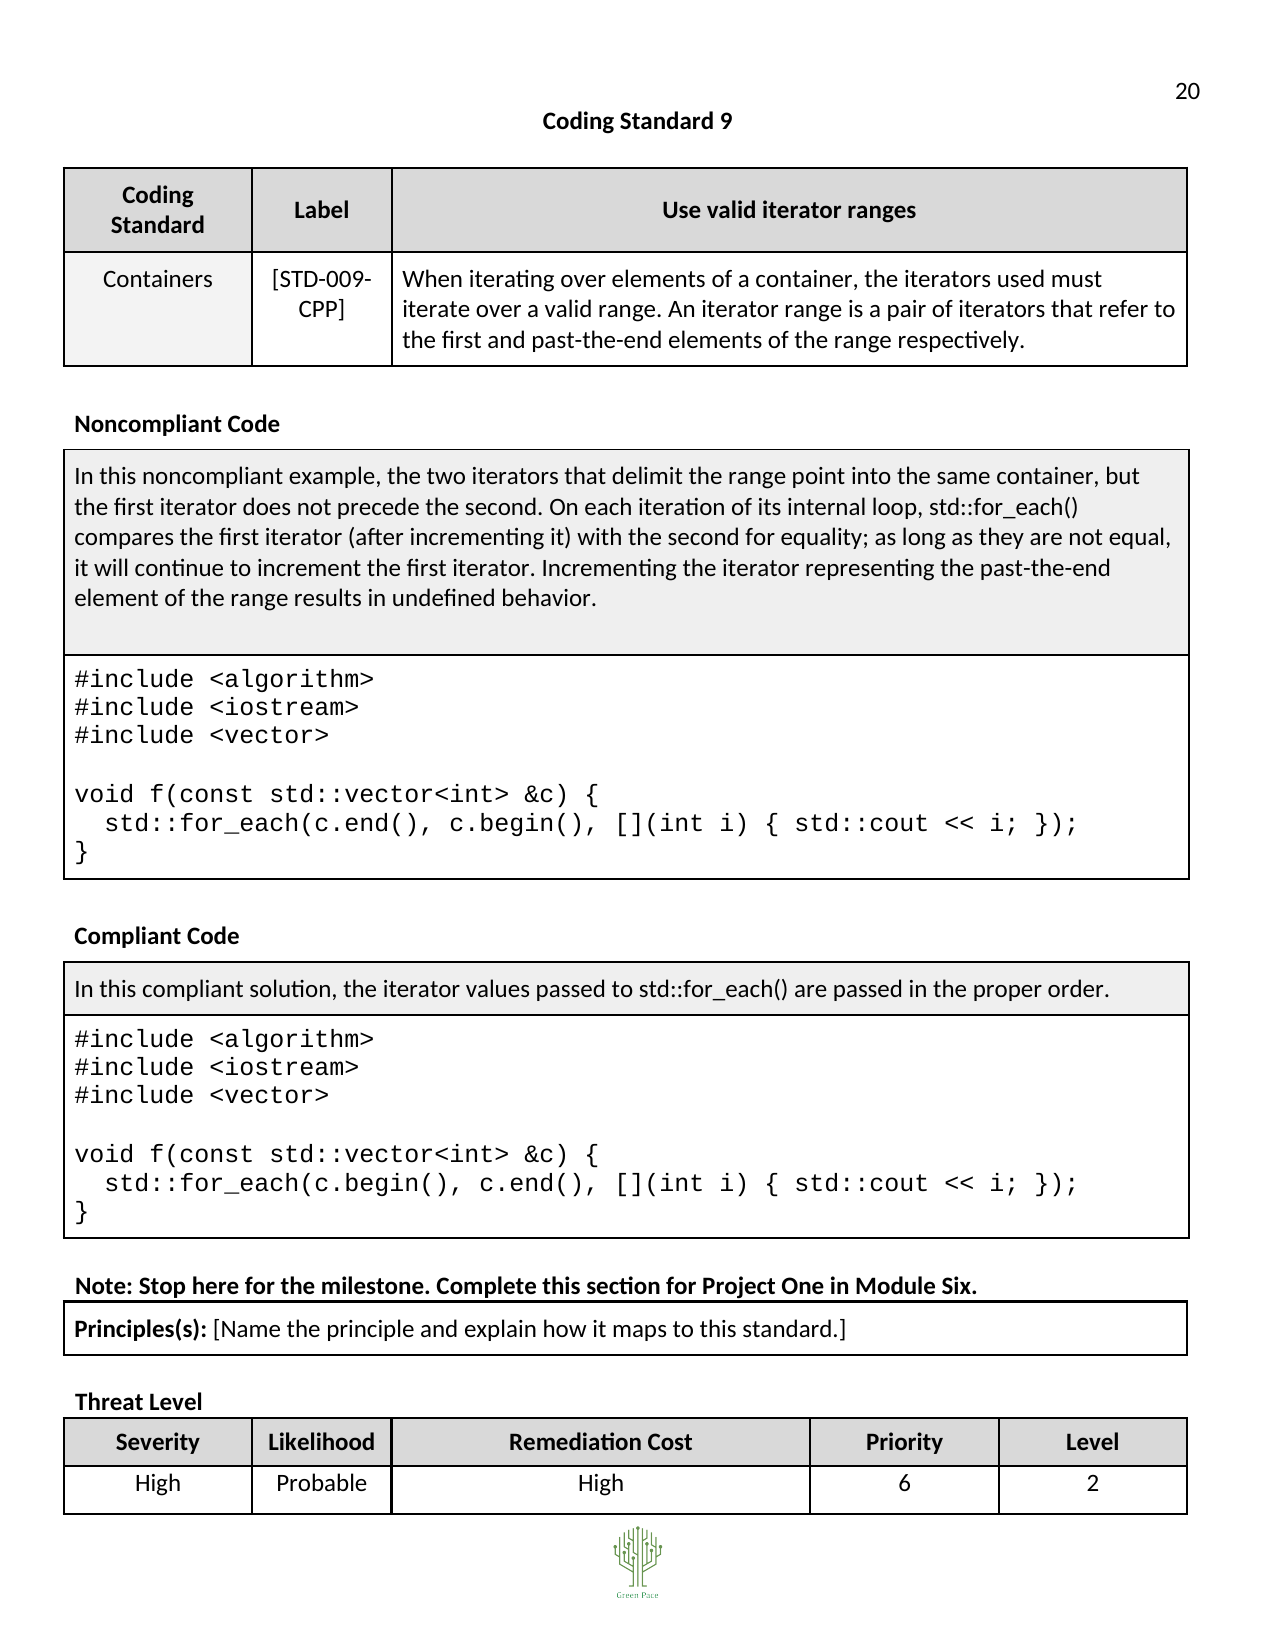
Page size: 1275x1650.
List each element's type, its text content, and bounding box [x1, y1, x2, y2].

table_cell High [393, 1467, 809, 1513]
table_cell 2 [1000, 1467, 1186, 1513]
table_header Remediation Cost [393, 1419, 809, 1465]
table_cell Probable [253, 1467, 390, 1513]
picture [605, 1521, 670, 1606]
table_cell [STD-009-CPP] [253, 253, 391, 365]
table_header Severity [65, 1419, 251, 1465]
text Note: Stop here for the milestone. Complete this section for Project One in Module Six. [75, 1270, 1200, 1300]
table_header Compliant Code [64, 910, 1189, 961]
table_header Principles(s): [Name the principle and explain how it maps to this standard.] [65, 1303, 1186, 1354]
table_header Label [253, 169, 391, 251]
table_cell When iterating over elements of a container, the iterators used must iterate over a valid range. An iterator range is a pair of iterators that refer to the first and past-the-end elements of the range respectively. [393, 253, 1186, 365]
table_cell In this compliant solution, the iterator values passed to std::for_each() are passed in the proper order. [65, 963, 1188, 1014]
table_cell In this noncompliant example, the two iterators that delimit the range point into the same container, but the first iterator does not precede the second. On each iteration of its internal loop, std::for_each() compares the first iterator (after incrementing it) with the second for equality; as long as they are not equal, it will continue to increment the first iterator. Incrementing the iterator representing the past-the-end element of the range results in undefined behavior. [65, 450, 1188, 654]
table_cell #include <algorithm> #include <iostream> #include <vector> void f(const std::vector<int> &c) { std::for_each(c.begin(), c.end(), [](int i) { std::cout << i; }); } [65, 1016, 1188, 1237]
table_header Likelihood [253, 1419, 390, 1465]
table_cell Containers [65, 253, 251, 365]
table_header Use valid iterator ranges [393, 169, 1186, 251]
table_cell #include <algorithm> #include <iostream> #include <vector> void f(const std::vector<int> &c) { std::for_each(c.end(), c.begin(), [](int i) { std::cout << i; }); } [65, 656, 1188, 877]
table_header Noncompliant Code [64, 398, 1189, 449]
table_cell High [65, 1467, 251, 1513]
text Threat Level [75, 1386, 1200, 1417]
table_header Coding Standard [65, 169, 251, 251]
table_header Level [1000, 1419, 1186, 1465]
table_cell 6 [811, 1467, 998, 1513]
table_header Priority [811, 1419, 998, 1465]
subtitle Coding Standard 9 [75, 106, 1200, 136]
